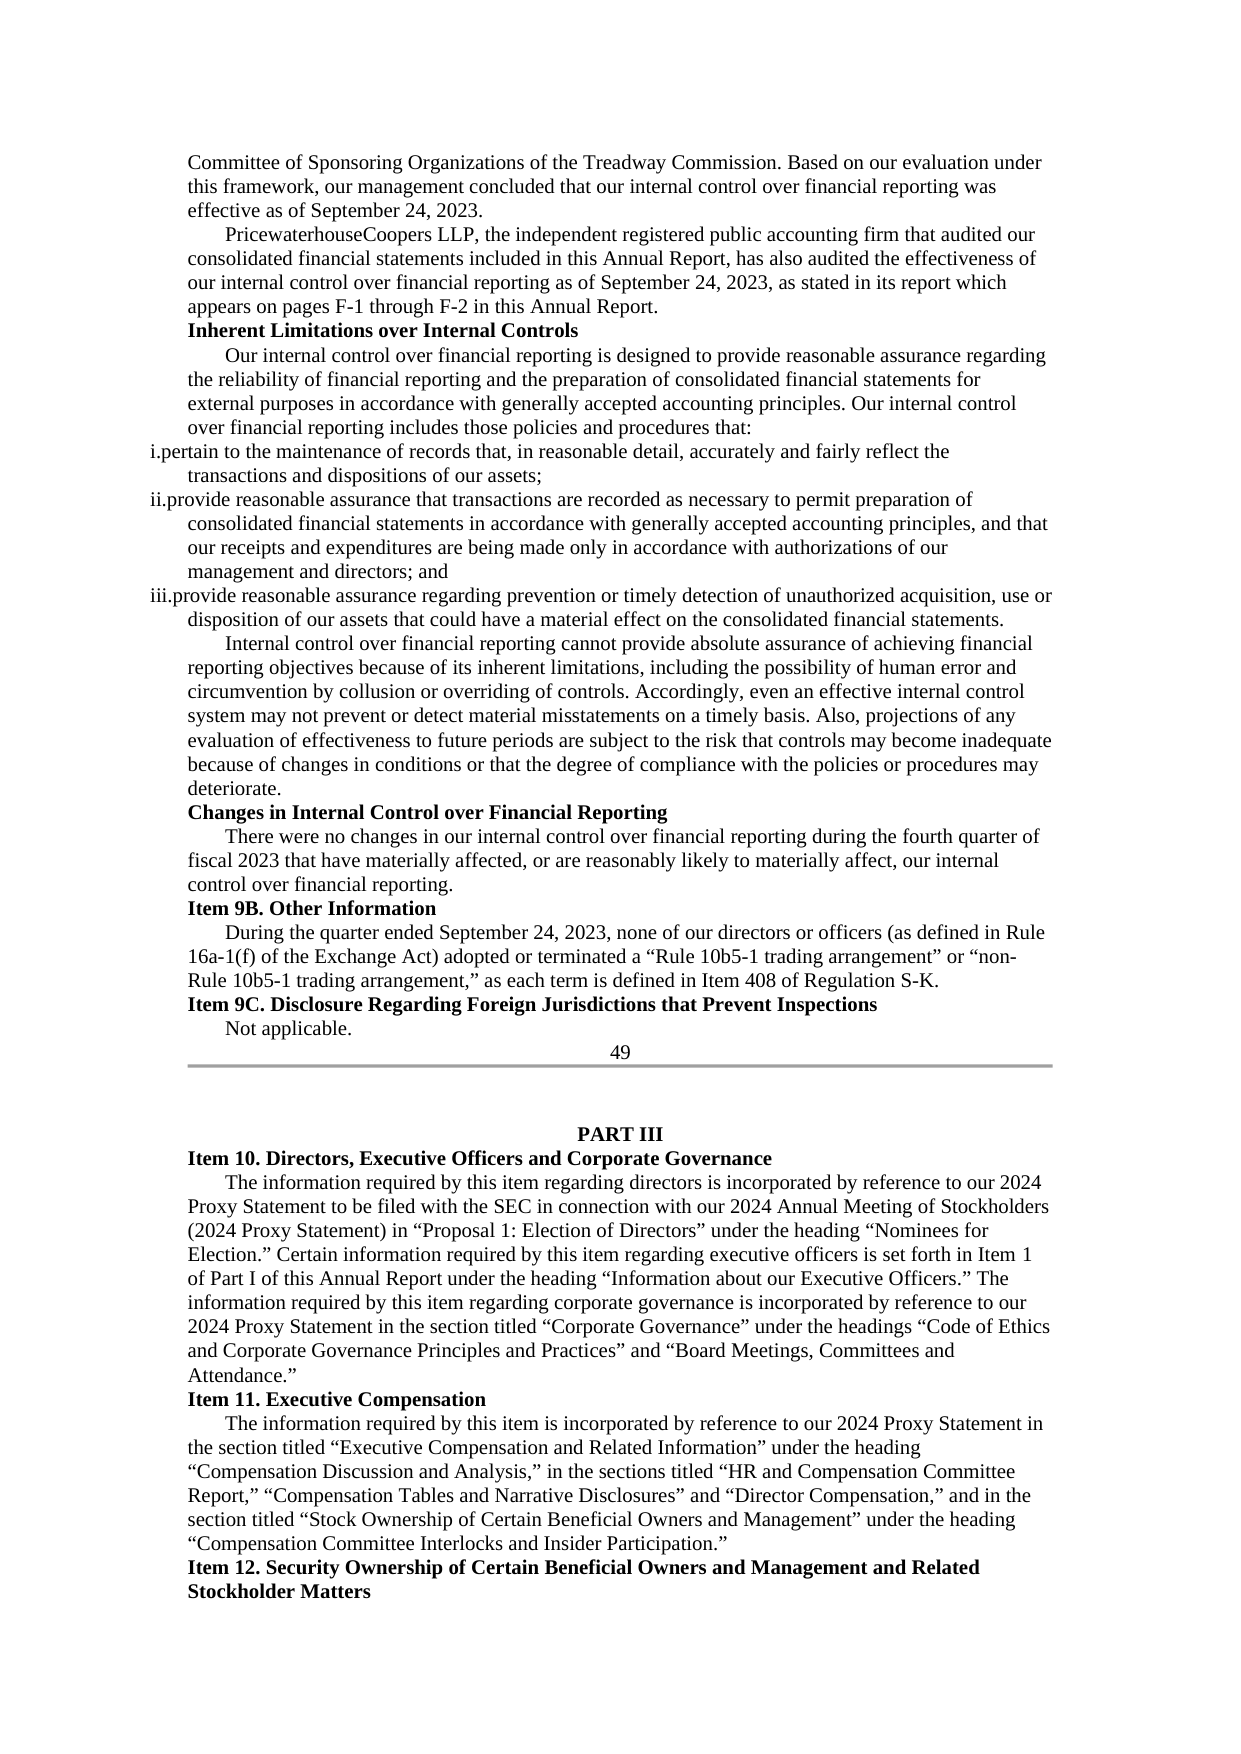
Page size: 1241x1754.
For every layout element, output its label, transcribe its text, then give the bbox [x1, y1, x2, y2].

text i.pertain to the maintenance of records that, in reasonable detail, accurately and fairly reflect the transactions and dispositions of our assets; [150, 439, 1053, 487]
text PART III [187, 1122, 1053, 1146]
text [187, 150, 1053, 222]
text The information required by this item regarding directors is incorporated by reference to our 2024 Proxy Statement to be filed with the SEC in connection with our 2024 Annual Meeting of Stockholders (2024 Proxy Statement) in “Proposal 1: Election of Directors” under the heading “Nominees for Election.” Certain information required by this item regarding executive officers is set forth in Item 1 of Part I of this Annual Report under the heading “Information about our Executive Officers.” The information required by this item regarding corporate governance is incorporated by reference to our 2024 Proxy Statement in the section titled “Corporate Governance” under the headings “Code of Ethics and Corporate Governance Principles and Practices” and “Board Meetings, Committees and Attendance.” [187, 1170, 1053, 1387]
text Item 9C. Disclosure Regarding Foreign Jurisdictions that Prevent Inspections [187, 992, 1053, 1016]
text Our internal control over financial reporting is designed to provide reasonable assurance regarding the reliability of financial reporting and the preparation of consolidated financial statements for external purposes in accordance with generally accepted accounting principles. Our internal control over financial reporting includes those policies and procedures that: [187, 342, 1053, 439]
text Changes in Internal Control over Financial Reporting [187, 800, 1053, 824]
text The information required by this item is incorporated by reference to our 2024 Proxy Statement in the section titled “Executive Compensation and Related Information” under the heading “Compensation Discussion and Analysis,” in the sections titled “HR and Compensation Committee Report,” “Compensation Tables and Narrative Disclosures” and “Director Compensation,” and in the section titled “Stock Ownership of Certain Beneficial Owners and Management” under the heading “Compensation Committee Interlocks and Insider Participation.” [187, 1411, 1053, 1555]
text Item 12. Security Ownership of Certain Beneficial Owners and Management and Related Stockholder Matters [187, 1555, 1053, 1603]
text Not applicable. [187, 1016, 1053, 1040]
text 49 [187, 1040, 1053, 1064]
text Item 11. Executive Compensation [187, 1387, 1053, 1411]
text ii.provide reasonable assurance that transactions are recorded as necessary to permit preparation of consolidated financial statements in accordance with generally accepted accounting principles, and that our receipts and expenditures are being made only in accordance with authorizations of our management and directors; and [150, 487, 1053, 583]
text Item 10. Directors, Executive Officers and Corporate Governance [187, 1146, 1053, 1170]
text Item 9B. Other Information [187, 896, 1053, 920]
text PricewaterhouseCoopers LLP, the independent registered public accounting firm that audited our consolidated financial statements included in this Annual Report, has also audited the effectiveness of our internal control over financial reporting as of September 24, 2023, as stated in its report which appears on pages F-1 through F-2 in this Annual Report. [187, 222, 1053, 318]
text iii.provide reasonable assurance regarding prevention or timely detection of unauthorized acquisition, use or disposition of our assets that could have a material effect on the consolidated financial statements. [150, 583, 1053, 631]
text There were no changes in our internal control over financial reporting during the fourth quarter of fiscal 2023 that have materially affected, or are reasonably likely to materially affect, our internal control over financial reporting. [187, 824, 1053, 896]
text During the quarter ended September 24, 2023, none of our directors or officers (as defined in Rule 16a-1(f) of the Exchange Act) adopted or terminated a “Rule 10b5-1 trading arrangement” or “non-Rule 10b5-1 trading arrangement,” as each term is defined in Item 408 of Regulation S-K. [187, 920, 1053, 992]
text Internal control over financial reporting cannot provide absolute assurance of achieving financial reporting objectives because of its inherent limitations, including the possibility of human error and circumvention by collusion or overriding of controls. Accordingly, even an effective internal control system may not prevent or detect material misstatements on a timely basis. Also, projections of any evaluation of effectiveness to future periods are subject to the risk that controls may become inadequate because of changes in conditions or that the degree of compliance with the policies or procedures may deteriorate. [187, 631, 1053, 800]
text Inherent Limitations over Internal Controls [187, 318, 1053, 342]
